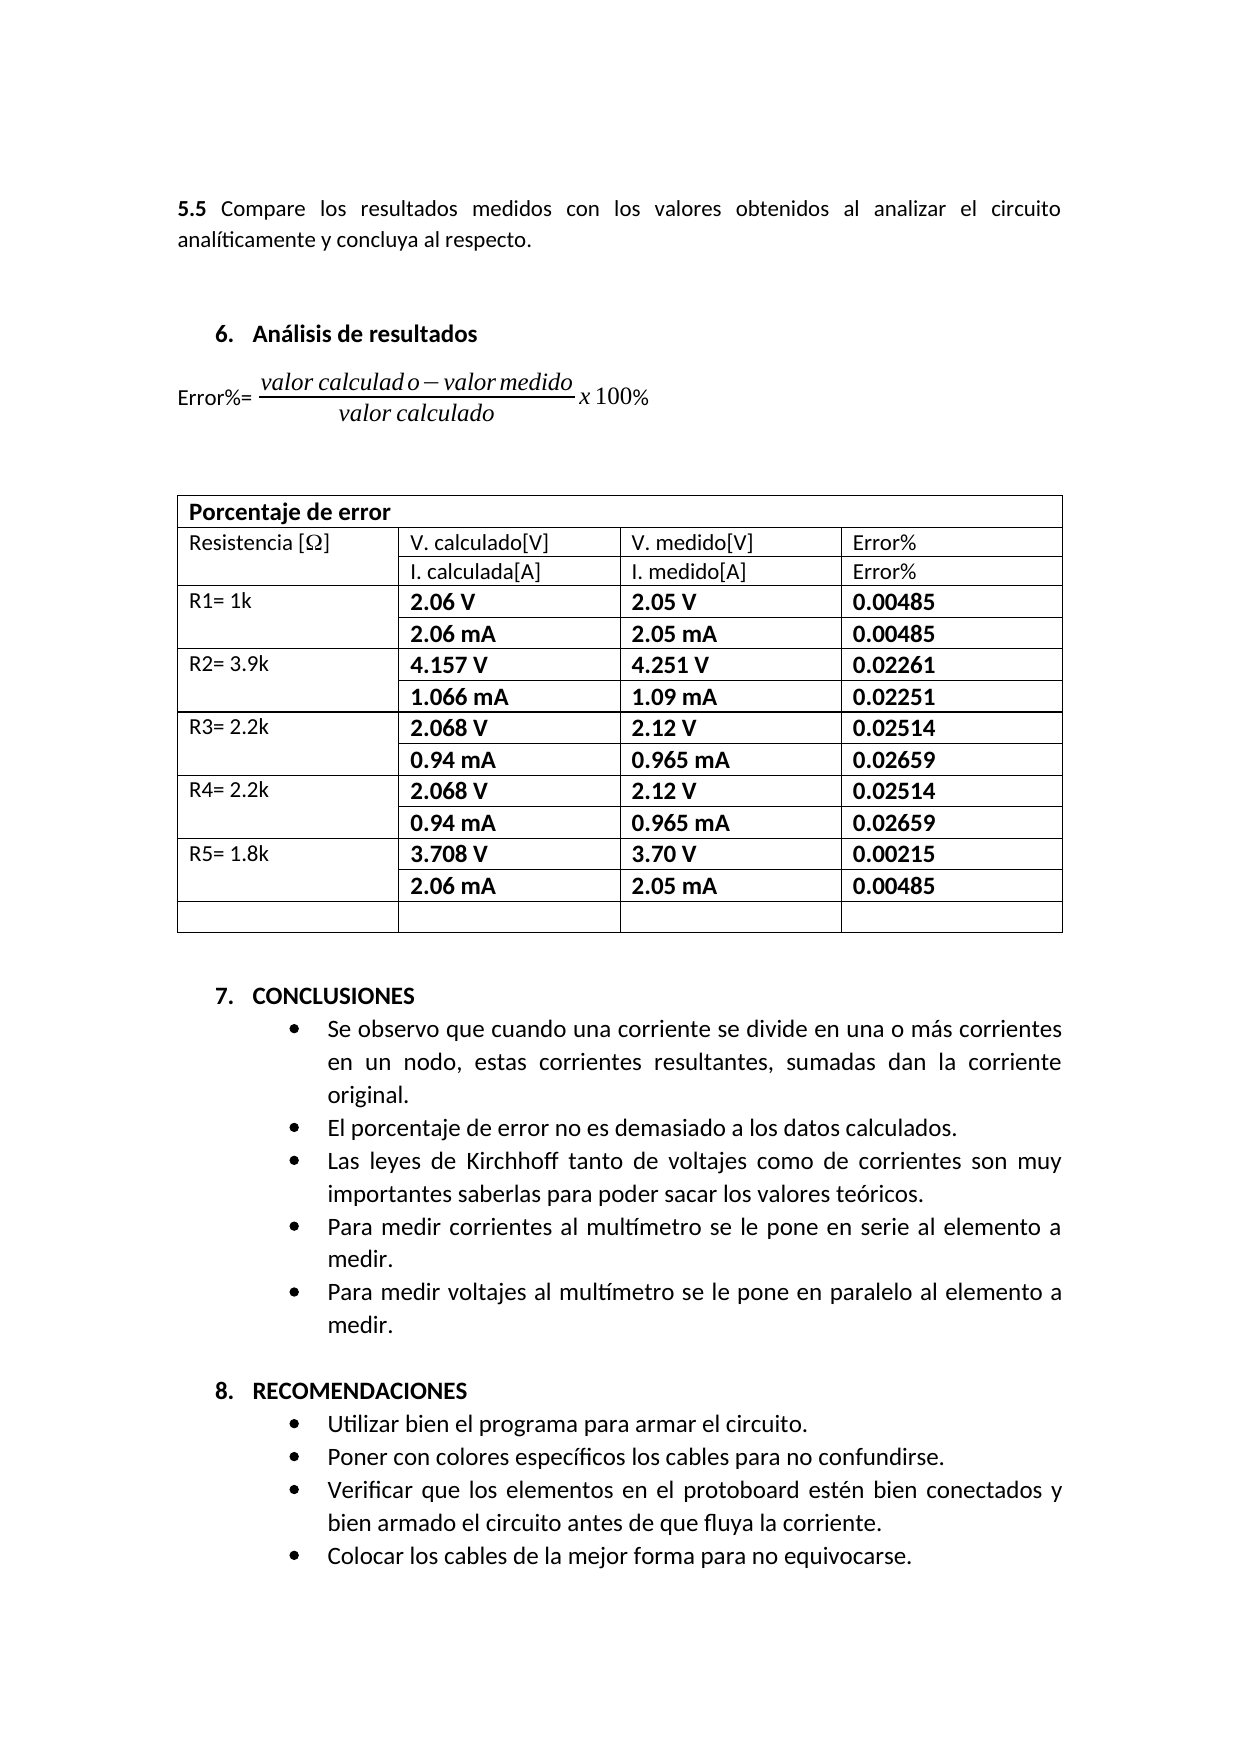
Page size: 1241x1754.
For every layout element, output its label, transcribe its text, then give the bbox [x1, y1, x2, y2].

table_cell 0.02251 [842, 681, 1062, 711]
table_cell 2.12 V [621, 776, 841, 806]
table_cell 0.94 mA [399, 807, 620, 838]
table_cell 1.066 mA [399, 681, 620, 711]
table_cell 2.06 V [399, 586, 620, 617]
table_cell Error% [842, 557, 1062, 585]
table_cell 1.09 mA [621, 681, 841, 711]
table_cell 4.251 V [621, 649, 841, 680]
table_cell I. medido[A] [621, 557, 841, 585]
table_cell 0.00485 [842, 618, 1062, 648]
table_cell 0.965 mA [621, 807, 841, 838]
table_cell 0.00485 [842, 870, 1062, 901]
table_cell R4= 2.2k [178, 776, 398, 838]
table_cell [842, 902, 1062, 932]
text 5.5 Compare los resultados medidos con los valores obtenidos al analizar el circuito analíticamente y concluya al respecto. [177, 194, 1063, 253]
table_cell R1= 1k [178, 586, 398, 648]
table_cell 0.94 mA [399, 744, 620, 774]
table_cell 0.02514 [842, 776, 1062, 806]
list Para medir corrientes al multímetro se le pone en serie al elemento a medir. [290, 1211, 1063, 1274]
list CONCLUSIONES [215, 980, 1063, 1011]
list Se observo que cuando una corriente se divide en una o más corrientes en un nodo, estas corrientes resultantes, sumadas dan la corriente original. [290, 1013, 1063, 1109]
table_cell 4.157 V [399, 649, 620, 680]
table_cell 2.05 mA [621, 618, 841, 648]
table_cell 0.965 mA [621, 744, 841, 774]
list Verificar que los elementos en el protoboard estén bien conectados y bien armado el circuito antes de que fluya la corriente. [290, 1474, 1063, 1537]
table_cell [178, 902, 398, 932]
table_cell I. calculada[A] [399, 557, 620, 585]
table_cell V. medido[V] [621, 528, 841, 556]
table_cell 2.068 V [399, 776, 620, 806]
list Poner con colores específicos los cables para no confundirse. [290, 1441, 1063, 1472]
list Colocar los cables de la mejor forma para no equivocarse. [290, 1540, 1063, 1570]
table_cell R2= 3.9k [178, 649, 398, 711]
list RECOMENDACIONES [215, 1375, 1063, 1406]
table_cell [399, 902, 620, 932]
list Análisis de resultados [215, 318, 1063, 349]
table_cell 2.068 V [399, 713, 620, 743]
table_cell 0.02261 [842, 649, 1062, 680]
table_cell R5= 1.8k [178, 839, 398, 901]
list El porcentaje de error no es demasiado a los datos calculados. [290, 1112, 1063, 1142]
table_cell 2.12 V [621, 713, 841, 743]
list Las leyes de Kirchhoff tanto de voltajes como de corrientes son muy importantes saberlas para poder sacar los valores teóricos. [290, 1145, 1063, 1208]
table_cell 0.00485 [842, 586, 1062, 617]
table_cell V. calculado[V] [399, 528, 620, 556]
table_cell 3.70 V [621, 839, 841, 869]
table_cell 0.00215 [842, 839, 1062, 869]
text Error%= % [177, 368, 1063, 427]
table_cell 2.06 mA [399, 870, 620, 901]
list Utilizar bien el programa para armar el circuito. [290, 1408, 1063, 1439]
table_cell 2.05 V [621, 586, 841, 617]
table_cell R3= 2.2k [178, 713, 398, 774]
table_cell Error% [842, 528, 1062, 556]
list Para medir voltajes al multímetro se le pone en paralelo al elemento a medir. [290, 1276, 1063, 1340]
table_cell Resistencia [] [178, 528, 398, 585]
table_cell 0.02659 [842, 744, 1062, 774]
table_cell 3.708 V [399, 839, 620, 869]
table_cell [621, 902, 841, 932]
table_cell 0.02659 [842, 807, 1062, 838]
table_cell 2.06 mA [399, 618, 620, 648]
table_header Porcentaje de error [178, 496, 1062, 527]
table_cell 2.05 mA [621, 870, 841, 901]
table_cell 0.02514 [842, 713, 1062, 743]
